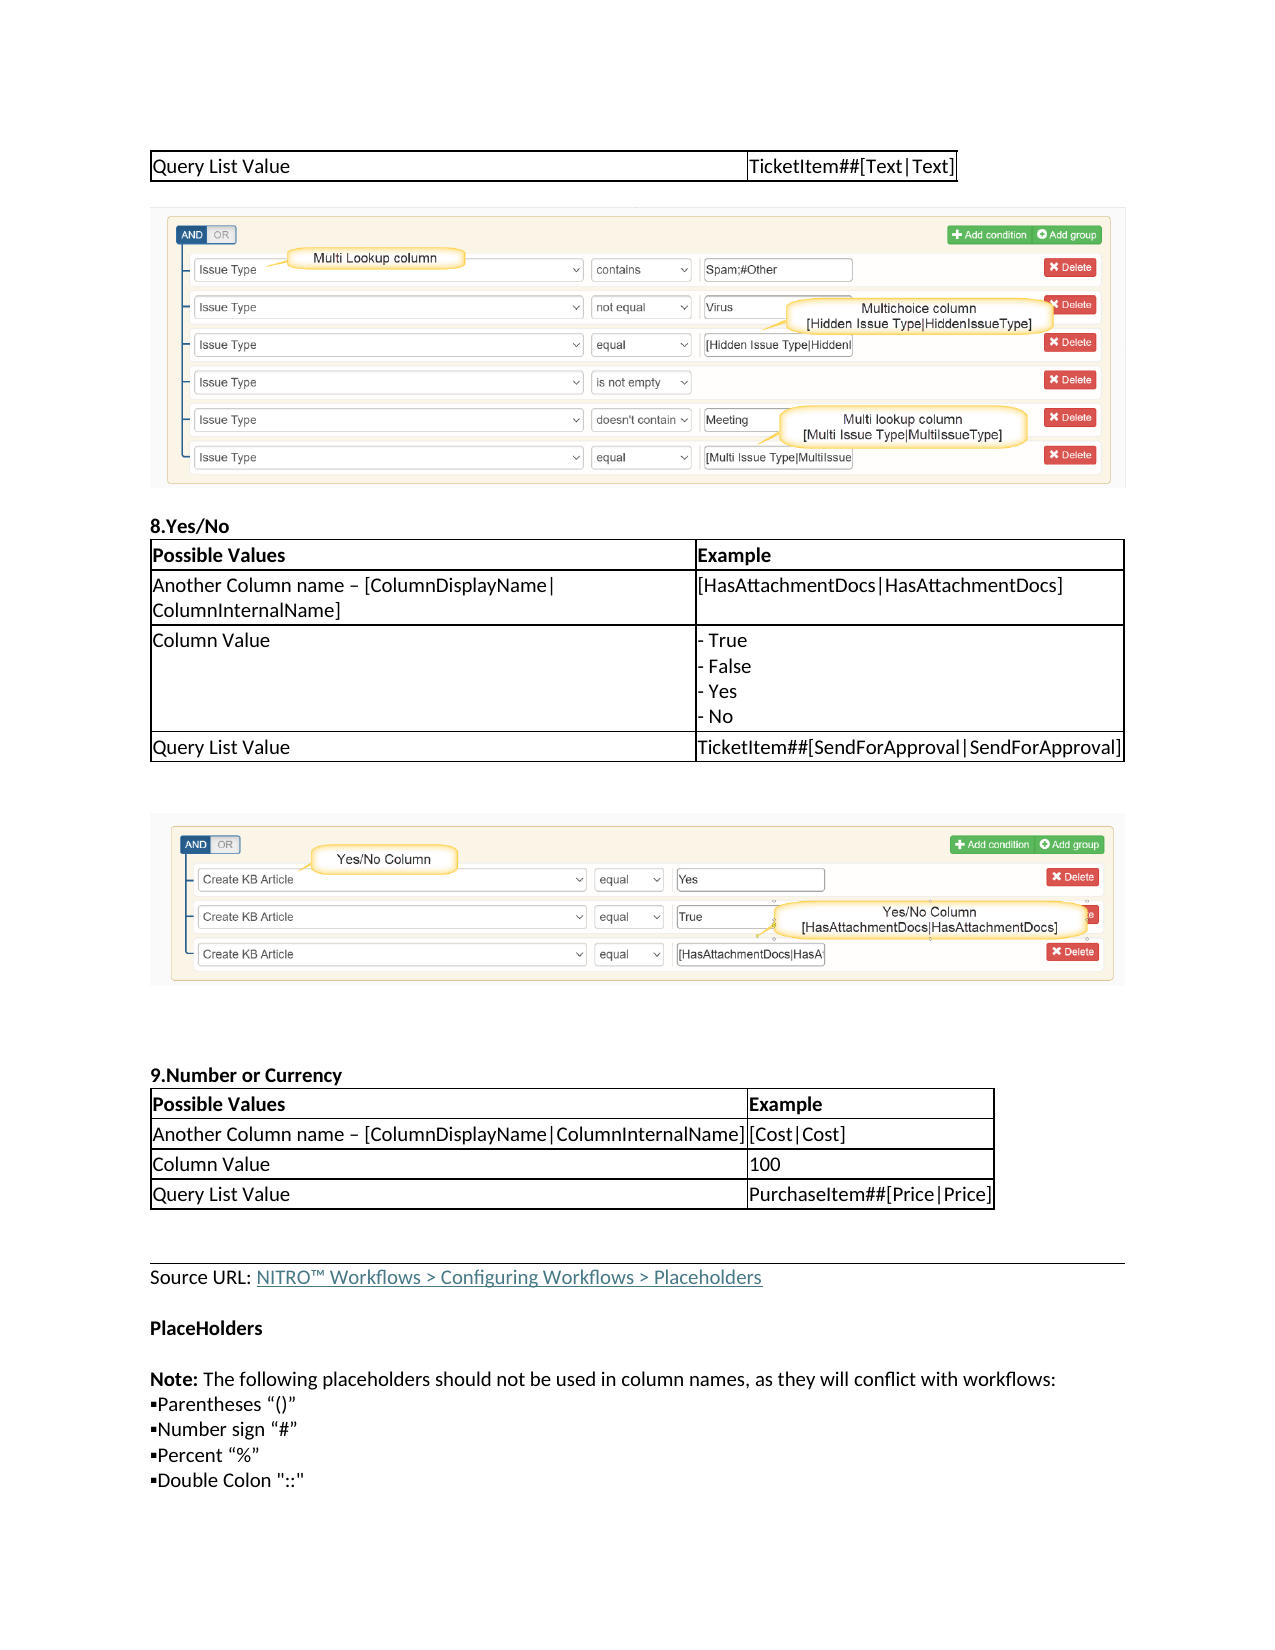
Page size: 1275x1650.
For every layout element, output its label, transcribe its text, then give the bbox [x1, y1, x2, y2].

picture [150, 813, 1125, 986]
table_cell [Cost|Cost] [748, 1119, 993, 1148]
text PlaceHolders [150, 1315, 1125, 1340]
table_cell Another Column name – [ColumnDisplayName|ColumnInternalName] [152, 571, 695, 624]
text ▪Parentheses “()” [150, 1391, 1125, 1417]
text 8.Yes/No [150, 513, 1125, 539]
table_header Example [748, 1089, 993, 1118]
table_cell Another Column name – [ColumnDisplayName|ColumnInternalName] [152, 1119, 747, 1148]
table_cell - True - False - Yes - No [697, 626, 1123, 731]
table_cell TicketItem##[Text|Text] [748, 152, 956, 180]
table_cell Column Value [152, 1150, 747, 1178]
text 9.Number or Currency [150, 1062, 1125, 1088]
table_cell PurchaseItem##[Price|Price] [748, 1180, 993, 1208]
picture [150, 207, 1125, 488]
table_cell 100 [748, 1150, 993, 1178]
text Note: The following placeholders should not be used in column names, as they will conflict with workflows: [150, 1366, 1125, 1391]
text ▪Number sign “#” [150, 1417, 1125, 1442]
table_cell Column Value [152, 626, 695, 731]
table_header Possible Values [152, 540, 695, 569]
text ▪Percent “%” [150, 1442, 1125, 1467]
table_cell Query List Value [152, 732, 695, 761]
text ▪Double Colon "::" [150, 1467, 1125, 1493]
table_cell TicketItem##[SendForApproval|SendForApproval] [697, 732, 1123, 761]
table_header Example [697, 540, 1123, 569]
text Source URL: NITRO™ Workflows > Configuring Workflows > Placeholders [150, 1264, 1125, 1289]
table_cell Query List Value [152, 1180, 747, 1208]
table_cell [HasAttachmentDocs|HasAttachmentDocs] [697, 571, 1123, 624]
table_cell Query List Value [152, 152, 747, 180]
table_header Possible Values [152, 1089, 747, 1118]
